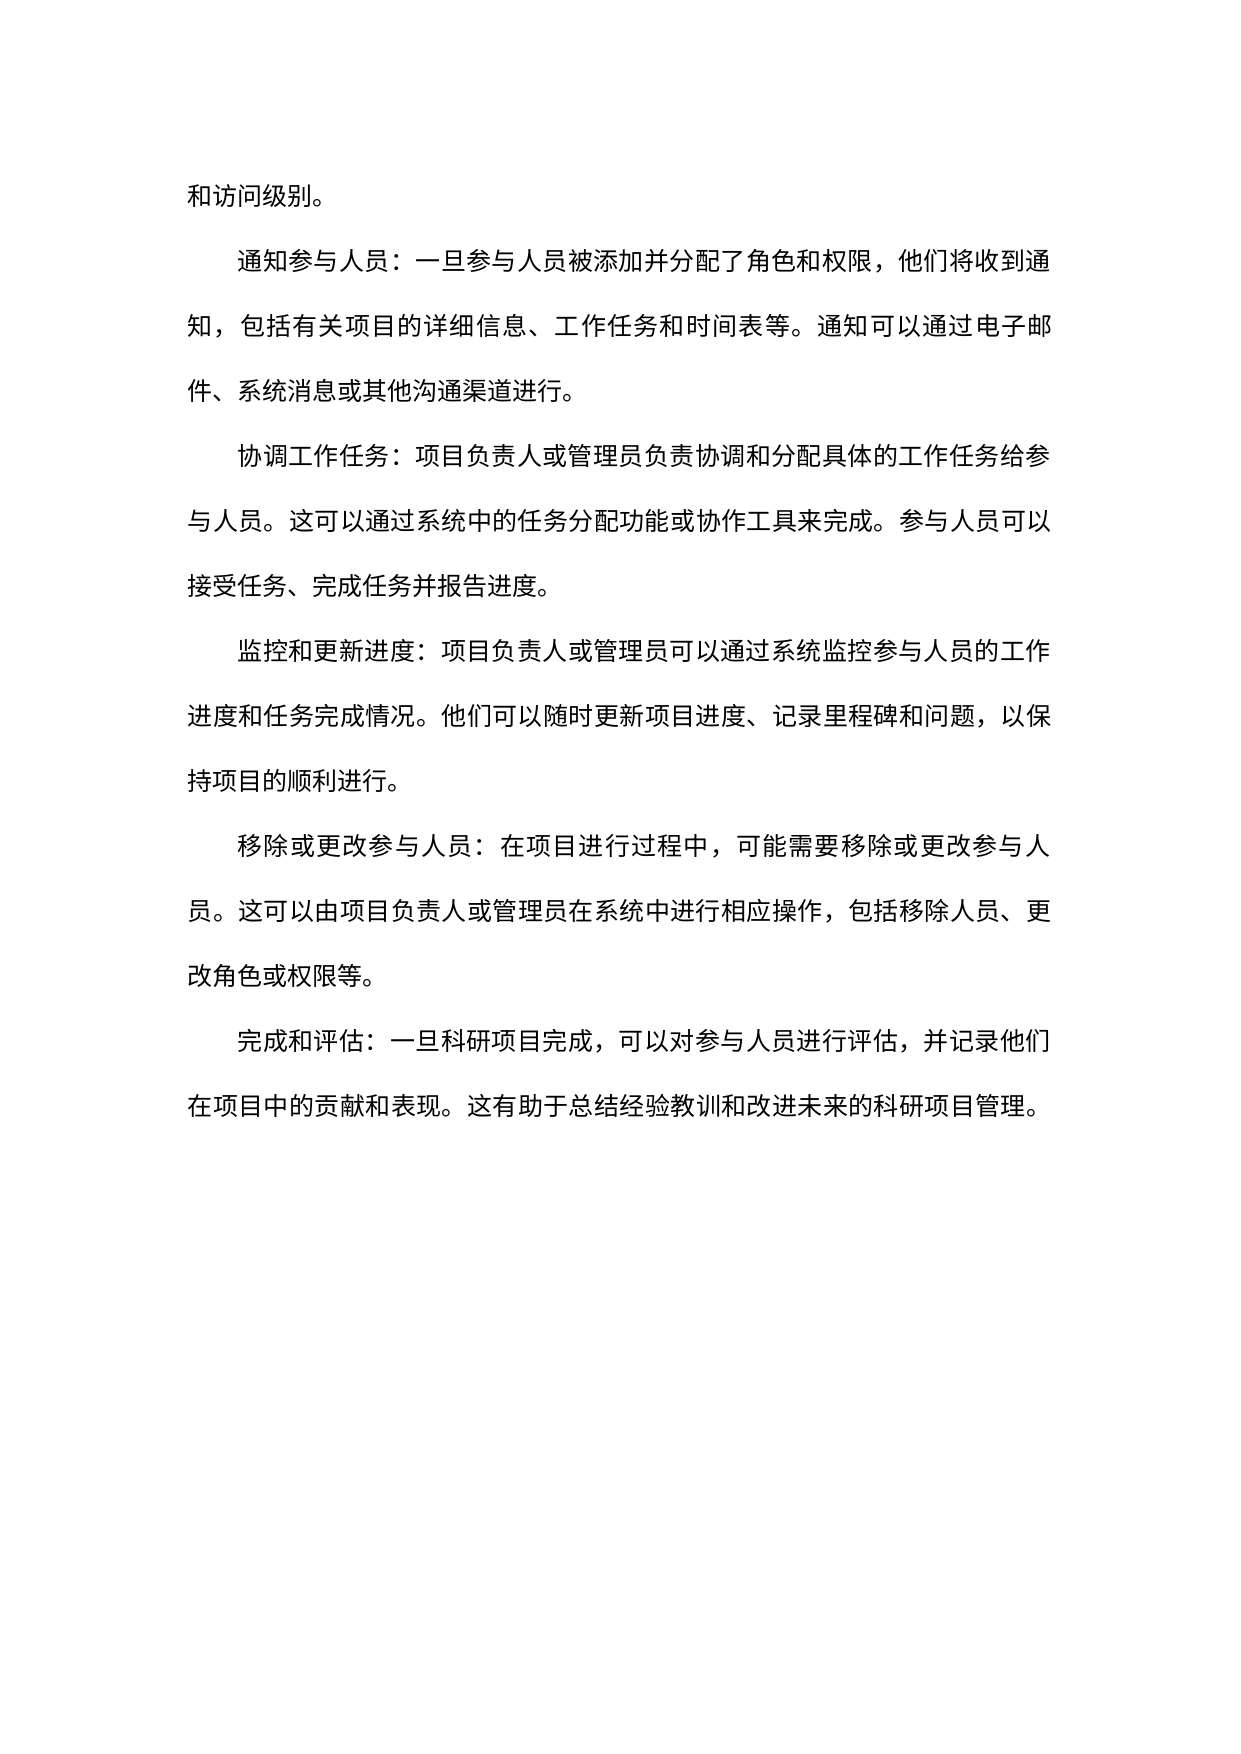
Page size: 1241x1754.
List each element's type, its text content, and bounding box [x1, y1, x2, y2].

list 通知参与人员：一旦参与人员被添加并分配了角色和权限，他们将收到通知，包括有关项目的详细信息、工作任务和时间表等。通知可以通过电子邮件、系统消息或其他沟通渠道进行。 [187, 227, 1053, 422]
list 完成和评估：一旦科研项目完成，可以对参与人员进行评估，并记录他们在项目中的贡献和表现。这有助于总结经验教训和改进未来的科研项目管理。 [187, 1007, 1053, 1137]
list 协调工作任务：项目负责人或管理员负责协调和分配具体的工作任务给参与人员。这可以通过系统中的任务分配功能或协作工具来完成。参与人员可以接受任务、完成任务并报告进度。 [187, 422, 1053, 617]
list 移除或更改参与人员：在项目进行过程中，可能需要移除或更改参与人员。这可以由项目负责人或管理员在系统中进行相应操作，包括移除人员、更改角色或权限等。 [187, 812, 1053, 1007]
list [187, 162, 1053, 227]
list 监控和更新进度：项目负责人或管理员可以通过系统监控参与人员的工作进度和任务完成情况。他们可以随时更新项目进度、记录里程碑和问题，以保持项目的顺利进行。 [187, 617, 1053, 812]
